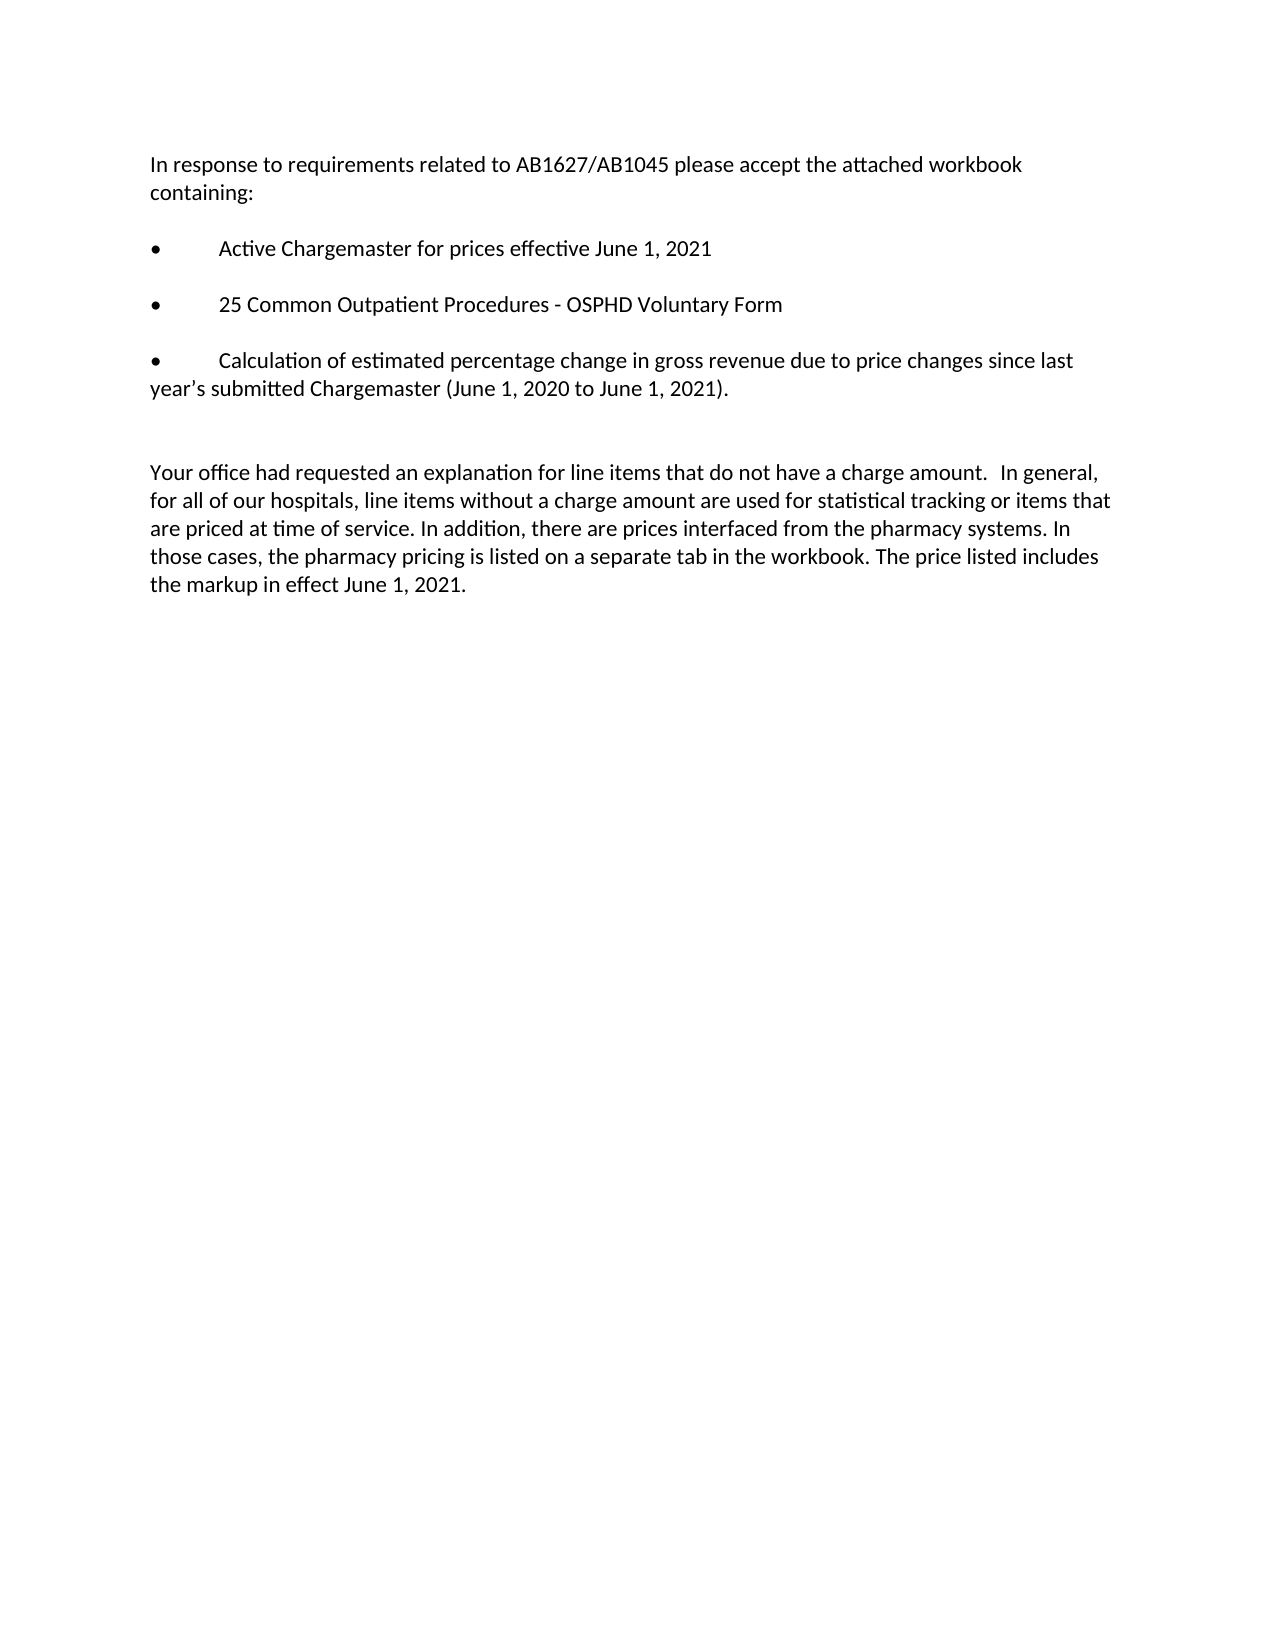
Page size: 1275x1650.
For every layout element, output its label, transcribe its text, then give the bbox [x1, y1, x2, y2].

text • 25 Common Outpatient Procedures - OSPHD Voluntary Form [150, 290, 1125, 318]
text • Calculation of estimated percentage change in gross revenue due to price changes since last year’s submitted Chargemaster (June 1, 2020 to June 1, 2021). [150, 346, 1125, 402]
text • Active Chargemaster for prices effective June 1, 2021 [150, 234, 1125, 262]
text Your office had requested an explanation for line items that do not have a charge amount. In general, for all of our hospitals, line items without a charge amount are used for statistical tracking or items that are priced at time of service. In addition, there are prices interfaced from the pharmacy systems. In those cases, the pharmacy pricing is listed on a separate tab in the workbook. The price listed includes the markup in effect June 1, 2021. [150, 458, 1125, 598]
text In response to requirements related to AB1627/AB1045 please accept the attached workbook containing: [150, 150, 1125, 206]
